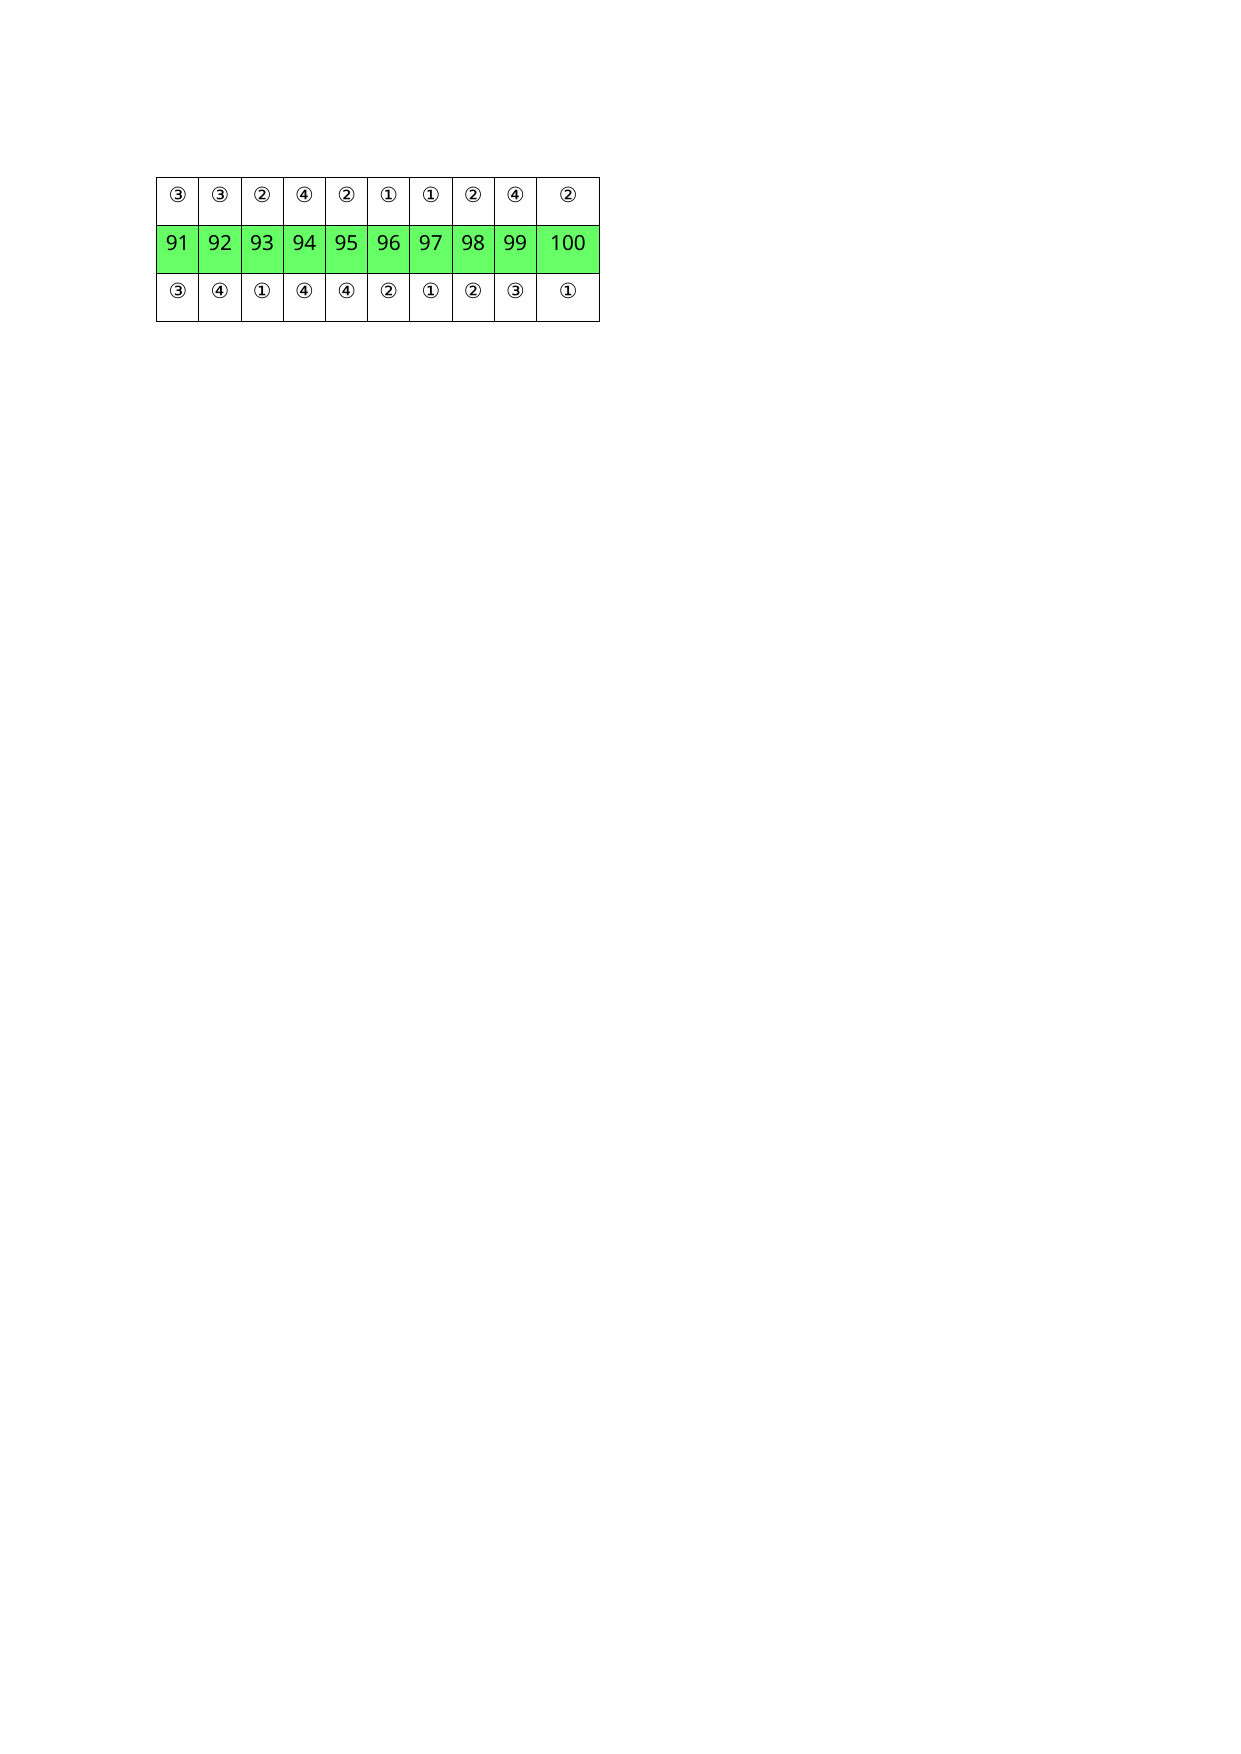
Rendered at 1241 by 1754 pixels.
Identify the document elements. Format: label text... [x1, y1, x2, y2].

table_cell ③ [495, 274, 536, 321]
table_cell ① [410, 274, 452, 321]
table_cell ① [242, 274, 283, 321]
table_cell 92 [199, 226, 241, 273]
table_cell ③ [157, 178, 198, 225]
table_cell ① [410, 178, 452, 225]
table_cell ④ [199, 274, 241, 321]
table_cell ④ [495, 178, 536, 225]
table_cell ③ [199, 178, 241, 225]
table_cell ④ [326, 274, 367, 321]
table_cell 98 [453, 226, 494, 273]
table_cell 97 [410, 226, 452, 273]
table_cell ④ [284, 274, 325, 321]
table_cell 91 [157, 226, 198, 273]
table_cell ② [242, 178, 283, 225]
table_cell 93 [242, 226, 283, 273]
table_cell ① [368, 178, 409, 225]
table_cell ② [368, 274, 409, 321]
table_cell 99 [495, 226, 536, 273]
table_cell ② [326, 178, 367, 225]
table_cell 96 [368, 226, 409, 273]
table_cell ② [453, 274, 494, 321]
table_cell ② [453, 178, 494, 225]
table_cell ④ [284, 178, 325, 225]
table_cell ③ [157, 274, 198, 321]
table_cell 95 [326, 226, 367, 273]
table_cell 94 [284, 226, 325, 273]
table_cell ① [537, 274, 599, 321]
table_cell 100 [537, 226, 599, 273]
table_cell ② [537, 178, 599, 225]
